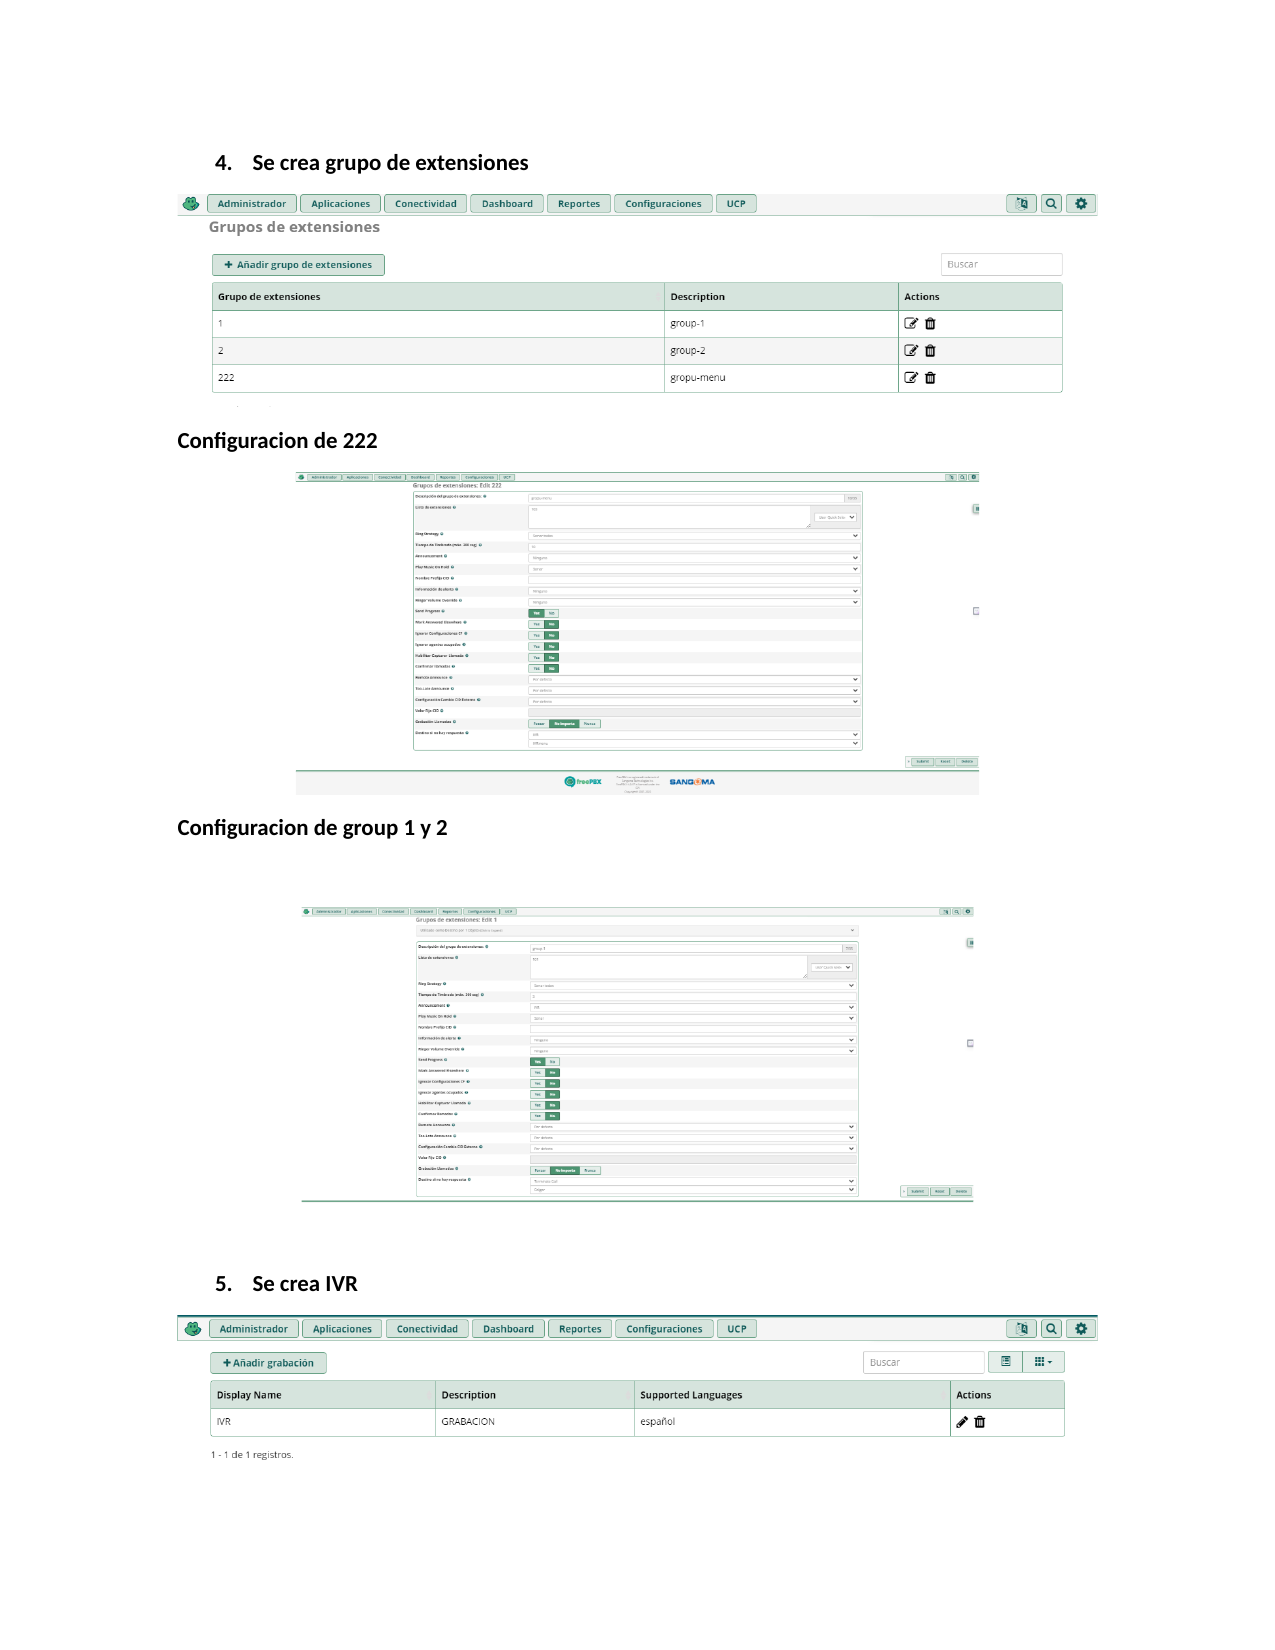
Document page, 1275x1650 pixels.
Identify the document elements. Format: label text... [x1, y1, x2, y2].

picture [177, 194, 1098, 407]
list Se crea grupo de extensiones [215, 148, 1098, 176]
picture [301, 907, 974, 1203]
text Configuracion de group 1 y 2 [177, 813, 1098, 841]
list Se crea IVR [215, 1269, 1098, 1297]
picture [295, 472, 980, 795]
text Configuracion de 222 [177, 426, 1098, 454]
picture [177, 1315, 1098, 1464]
